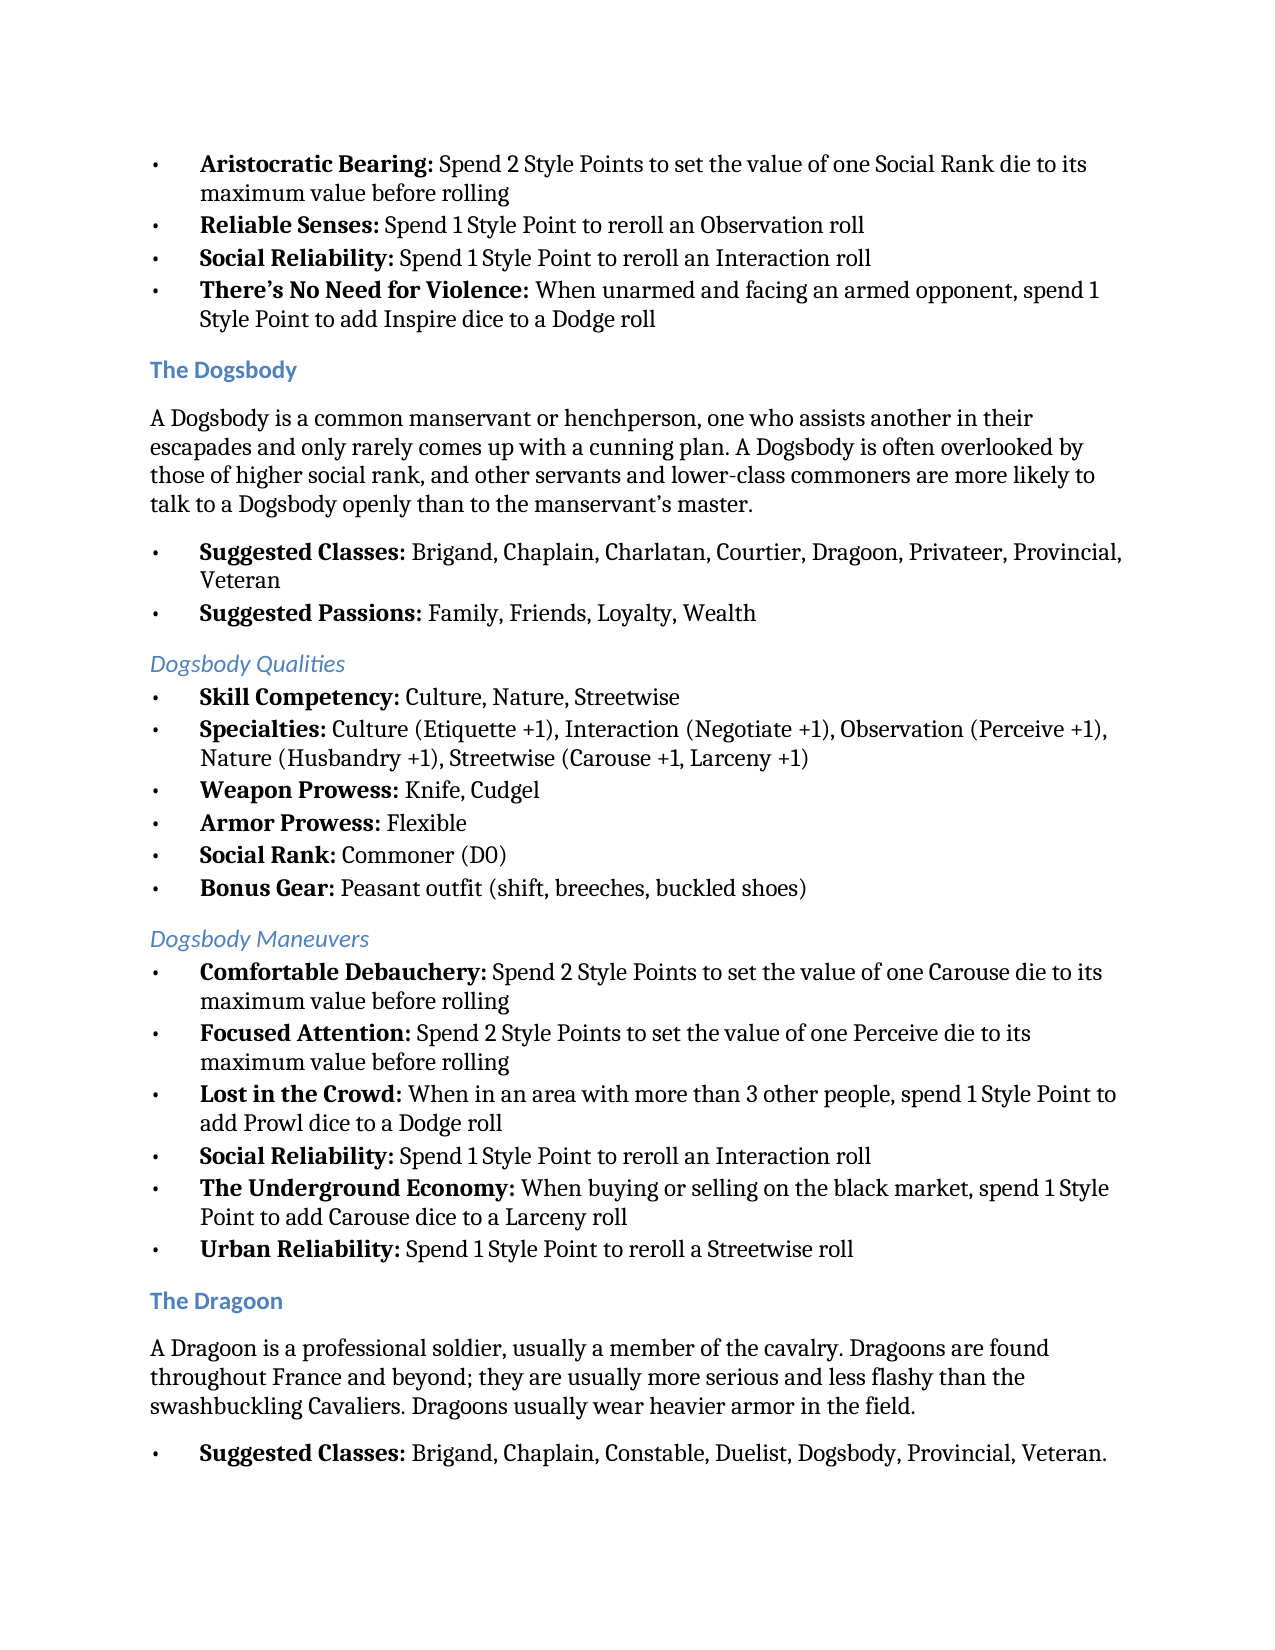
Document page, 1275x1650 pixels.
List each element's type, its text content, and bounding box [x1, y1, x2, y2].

list Weapon Prowess: Knife, Cudgel [150, 776, 1125, 805]
list Suggested Passions: Family, Friends, Loyalty, Wealth [150, 599, 1125, 628]
list Aristocratic Bearing: Spend 2 Style Points to set the value of one Social Rank die to its maximum value before rolling [150, 150, 1125, 207]
list Social Reliability: Spend 1 Style Point to reroll an Interaction roll [150, 244, 1125, 272]
list Urban Reliability: Spend 1 Style Point to reroll a Streetwise roll [150, 1235, 1125, 1264]
subtitle The Dogsbody [150, 354, 1125, 385]
subtitle The Dragoon [150, 1285, 1125, 1315]
list Specialties: Culture (Etiquette +1), Interaction (Negotiate +1), Observation (Perceive +1), Nature (Husbandry +1), Streetwise (Carouse +1, Larceny +1) [150, 715, 1125, 773]
list Lost in the Crowd: When in an area with more than 3 other people, spend 1 Style Point to add Prowl dice to a Dodge roll [150, 1080, 1125, 1138]
list Social Rank: Commoner (D0) [150, 841, 1125, 870]
list The Underground Economy: When buying or selling on the black market, spend 1 Style Point to add Carouse dice to a Larceny roll [150, 1174, 1125, 1232]
list Social Reliability: Spend 1 Style Point to reroll an Interaction roll [150, 1142, 1125, 1170]
list Reliable Senses: Spend 1 Style Point to reroll an Observation roll [150, 211, 1125, 240]
list Focused Attention: Spend 2 Style Points to set the value of one Perceive die to its maximum value before rolling [150, 1019, 1125, 1077]
subtitle Dogsbody Qualities [150, 648, 1125, 679]
list Comfortable Debauchery: Spend 2 Style Points to set the value of one Carouse die to its maximum value before rolling [150, 958, 1125, 1015]
text A Dogsbody is a common manservant or henchperson, one who assists another in their escapades and only rarely comes up with a cunning plan. A Dogsbody is often overlooked by those of higher social rank, and other servants and lower-class commoners are more likely to talk to a Dogsbody openly than to the manservant’s master. [150, 404, 1125, 519]
list There’s No Need for Violence: When unarmed and facing an armed opponent, spend 1 Style Point to add Inspire dice to a Dodge roll [150, 276, 1125, 334]
list Suggested Classes: Brigand, Chaplain, Constable, Duelist, Dogsbody, Provincial, Veteran. [150, 1439, 1125, 1468]
subtitle Dogsbody Maneuvers [150, 923, 1125, 954]
list Armor Prowess: Flexible [150, 809, 1125, 838]
list Skill Competency: Culture, Nature, Streetwise [150, 683, 1125, 711]
text A Dragoon is a professional soldier, usually a member of the cavalry. Dragoons are found throughout France and beyond; they are usually more serious and less flashy than the swashbuckling Cavaliers. Dragoons usually wear heavier armor in the field. [150, 1334, 1125, 1420]
list Suggested Classes: Brigand, Chaplain, Charlatan, Courtier, Dragoon, Privateer, Provincial, Veteran [150, 538, 1125, 595]
list Bonus Gear: Peasant outfit (shift, breeches, buckled shoes) [150, 874, 1125, 903]
